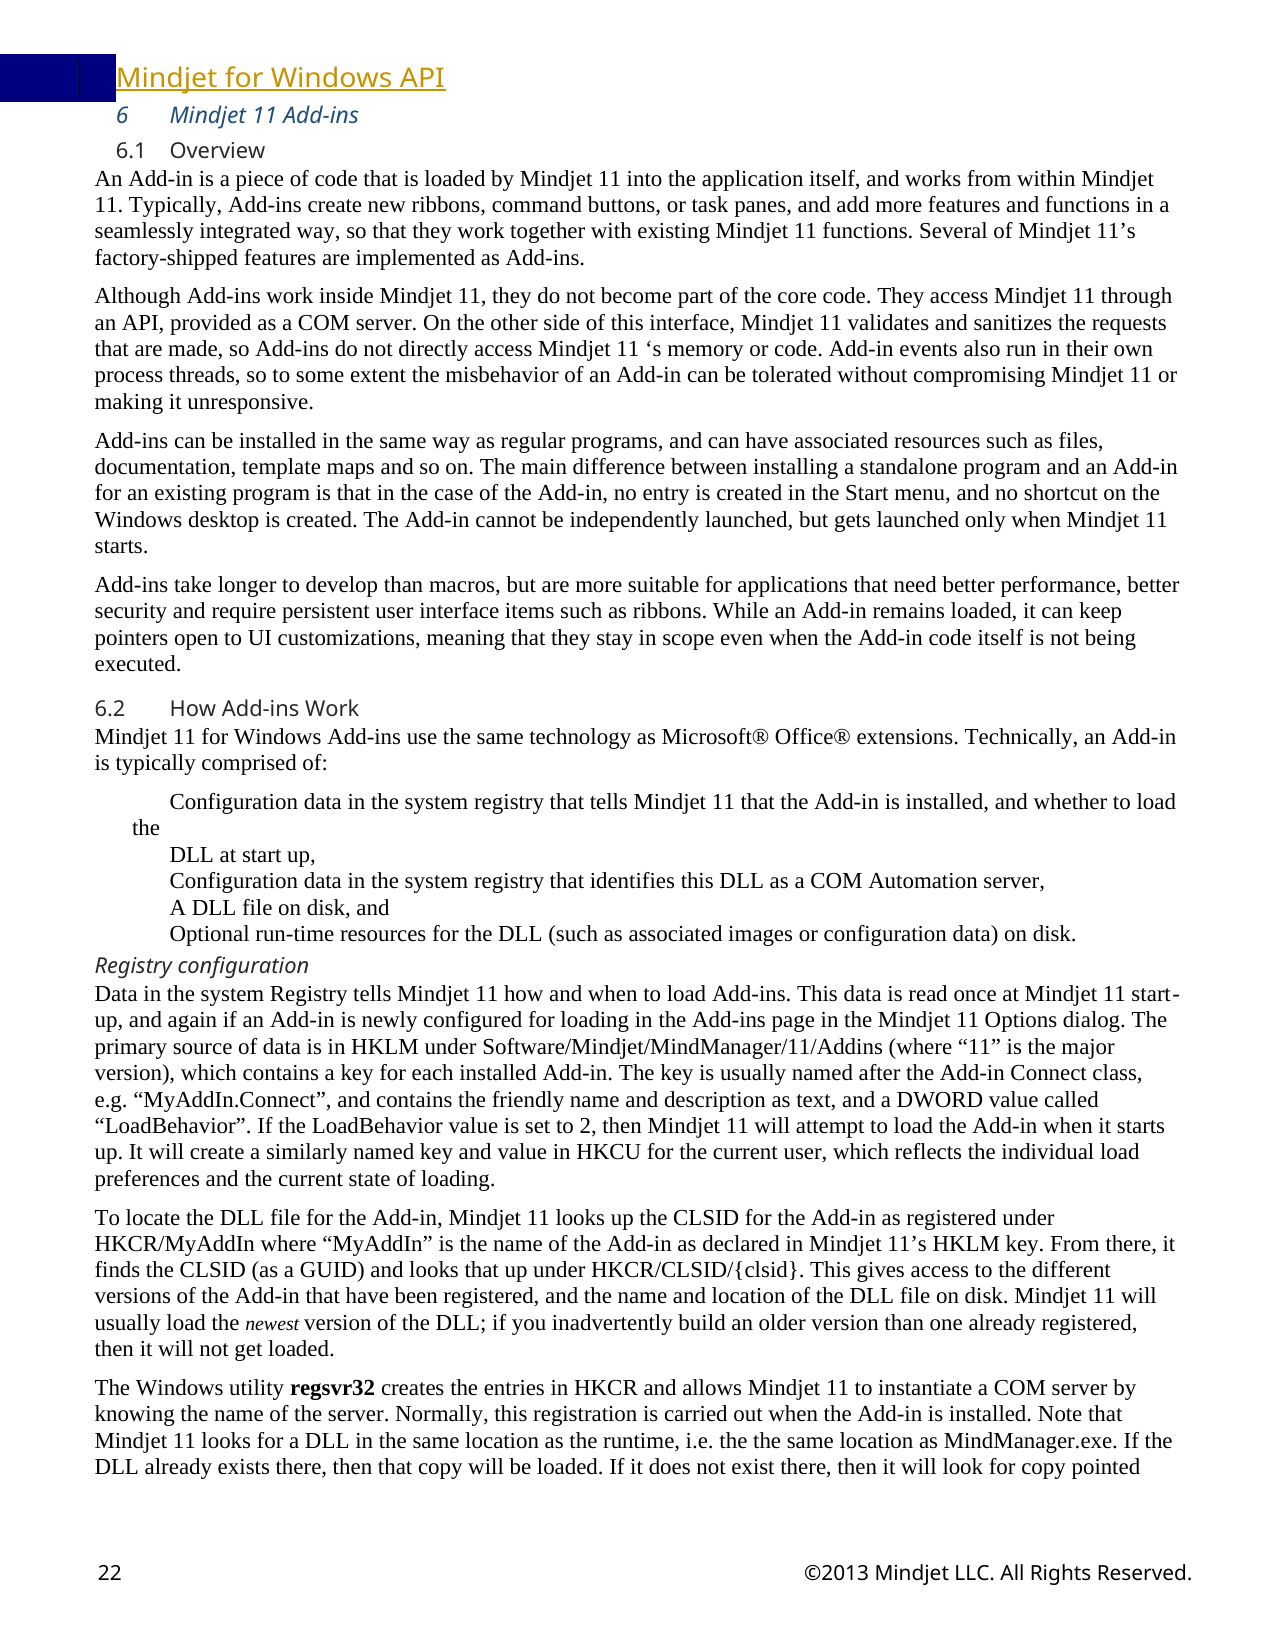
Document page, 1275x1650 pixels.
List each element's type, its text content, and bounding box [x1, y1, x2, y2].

text DLL at start up, [132, 841, 1182, 867]
subtitle Registry configuration [94, 950, 1182, 980]
text Add-ins can be installed in the same way as regular programs, and can have associated resources such as files, documentation, template maps and so on. The main difference between installing a standalone program and an Add-in for an existing program is that in the case of the Add-in, no entry is created in the Start menu, and no shortcut on the Windows desktop is created. The Add-in cannot be independently launched, but gets launched only when Mindjet 11 starts. [94, 427, 1182, 558]
text Configuration data in the system registry that identifies this DLL as a COM Automation server, [132, 867, 1182, 893]
text An Add-in is a piece of code that is loaded by Mindjet 11 into the application itself, and works from within Mindjet 11. Typically, Add-ins create new ribbons, command buttons, or task panes, and add more features and functions in a seamlessly integrated way, so that they work together with existing Mindjet 11 functions. Several of Mindjet 11’s factory-shipped features are implemented as Add-ins. [94, 164, 1182, 270]
text Data in the system Registry tells Mindjet 11 how and when to load Add-ins. This data is read once at Mindjet 11 startup, and again if an Add-in is newly configured for loading in the Add-ins page in the Mindjet 11 Options dialog. The primary source of data is in HKLM under Software/Mindjet/MindManager/11/Addins (where “11” is the major version), which contains a key for each installed Add-in. The key is usually named after the Add-in Connect class, e.g. “MyAddIn.Connect”, and contains the friendly name and description as text, and a DWORD value called “LoadBehavior”. If the LoadBehavior value is set to 2, then Mindjet 11 will attempt to load the Add-in when it starts up. It will create a similarly named key and value in HKCU for the current user, which reflects the individual load preferences and the current state of loading. [94, 980, 1182, 1191]
subtitle 6.1 Overview [94, 135, 1182, 164]
subtitle 6 Mindjet 11 Add-ins [94, 99, 1182, 131]
text Optional run-time resources for the DLL (such as associated images or configuration data) on disk. [132, 920, 1182, 946]
text To locate the DLL file for the Add-in, Mindjet 11 looks up the CLSID for the Add-in as registered under HKCR/MyAddIn where “MyAddIn” is the name of the Add-in as declared in Mindjet 11’s HKLM key. From there, it finds the CLSID (as a GUID) and looks that up under HKCR/CLSID/{clsid}. This gives access to the different versions of the Add-in that have been registered, and the name and location of the DLL file on disk. Mindjet 11 will usually load the newest version of the DLL; if you inadvertently build an older version than one already registered, then it will not get loaded. [94, 1203, 1182, 1362]
text Although Add-ins work inside Mindjet 11, they do not become part of the core code. They access Mindjet 11 through an API, provided as a COM server. On the other side of this interface, Mindjet 11 validates and sanitizes the requests that are made, so Add-ins do not directly access Mindjet 11 ‘s memory or code. Add-in events also run in their own process threads, so to some extent the misbehavior of an Add-in can be tolerated without compromising Mindjet 11 or making it unresponsive. [94, 282, 1182, 414]
text A DLL file on disk, and [132, 893, 1182, 920]
text The Windows utility regsvr32 creates the entries in HKCR and allows Mindjet 11 to instantiate a COM server by knowing the name of the server. Normally, this registration is carried out when the Add-in is installed. Note that Mindjet 11 looks for a DLL in the same location as the runtime, i.e. the the same location as MindManager.exe. If the DLL already exists there, then that copy will be loaded. If it does not exist there, then it will look for copy pointed [94, 1374, 1182, 1479]
subtitle 6.2 How Add-ins Work [94, 693, 1182, 723]
text Add-ins take longer to develop than macros, but are more suitable for applications that need better performance, better security and require persistent user interface items such as ribbons. While an Add-in remains loaded, it can keep pointers open to UI customizations, meaning that they stay in scope even when the Add-in code itself is not being executed. [94, 571, 1182, 676]
text Mindjet 11 for Windows Add-ins use the same technology as Microsoft® Office® extensions. Technically, an Add-in is typically comprised of: [94, 723, 1182, 776]
text Configuration data in the system registry that tells Mindjet 11 that the Add-in is installed, and whether to load the [132, 788, 1182, 841]
